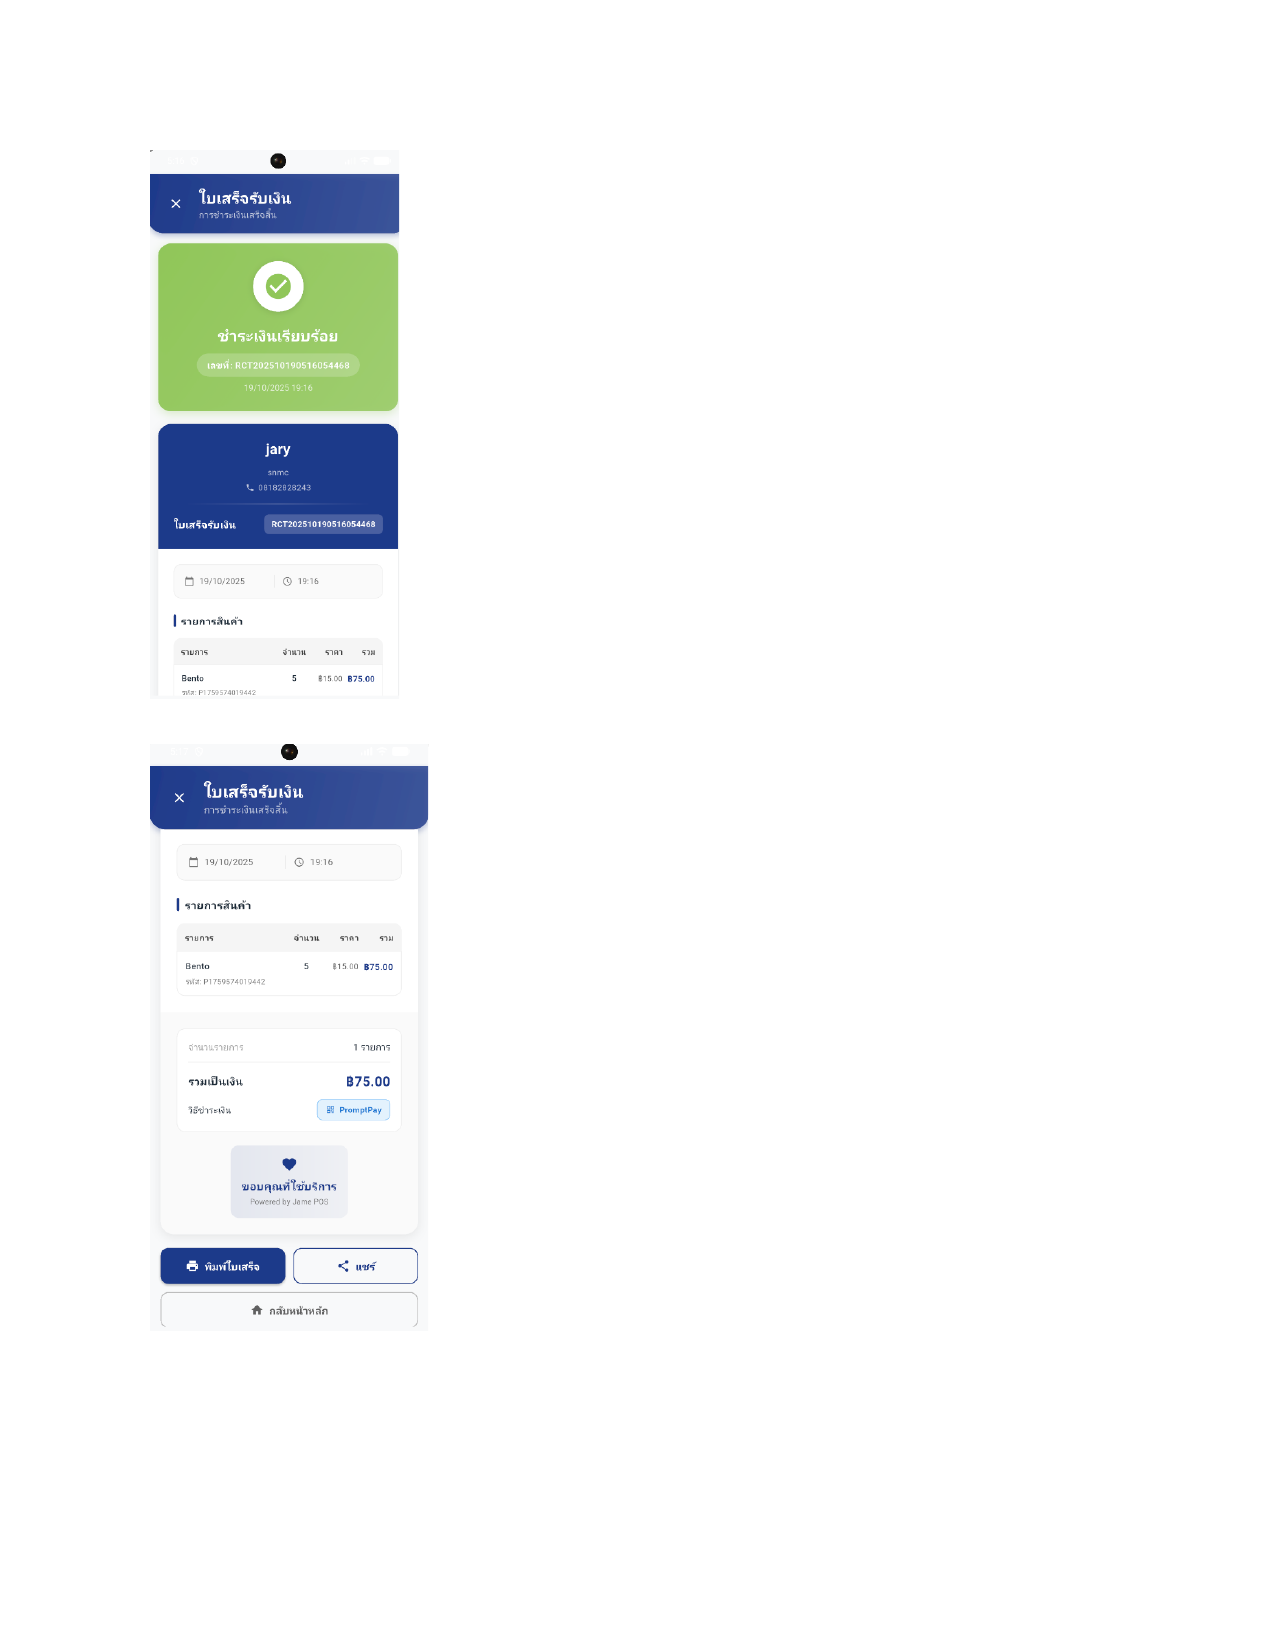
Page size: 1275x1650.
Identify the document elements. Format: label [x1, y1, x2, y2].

picture [150, 150, 400, 699]
picture [150, 744, 429, 1331]
